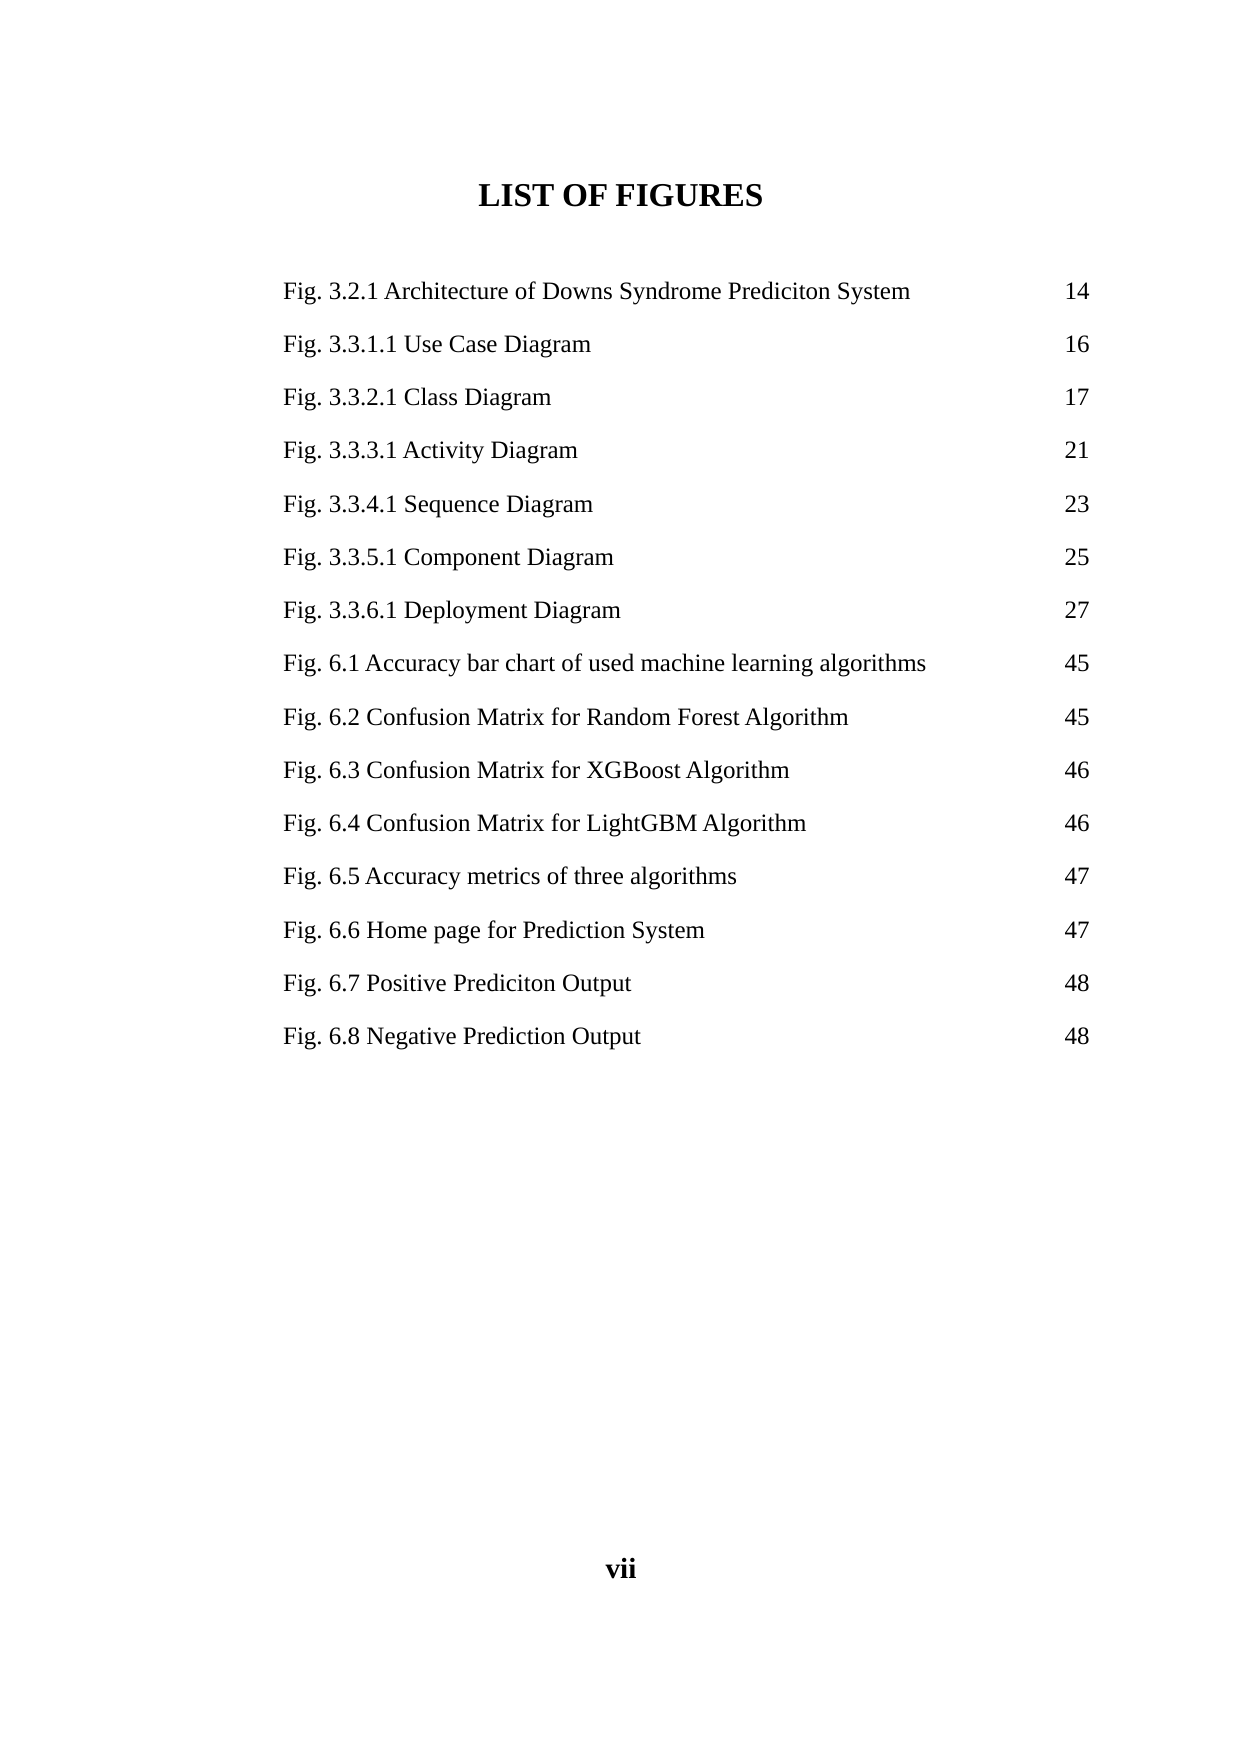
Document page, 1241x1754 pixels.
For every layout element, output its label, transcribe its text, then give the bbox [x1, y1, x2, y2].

text Fig. 3.3.5.1 Component Diagram 25 [283, 542, 1091, 571]
text Fig. 6.3 Confusion Matrix for XGBoost Algorithm 46 [283, 755, 1091, 784]
text LIST OF FIGURES [150, 175, 1091, 213]
text Fig. 3.3.1.1 Use Case Diagram 16 [283, 329, 1091, 358]
text Fig. 3.3.6.1 Deployment Diagram 27 [283, 595, 1091, 624]
text Fig. 6.8 Negative Prediction Output 48 [283, 1021, 1091, 1050]
text Fig. 3.3.2.1 Class Diagram 17 [283, 382, 1091, 411]
text Fig. 6.1 Accuracy bar chart of used machine learning algorithms 45 [283, 648, 1091, 677]
text vii [150, 1551, 1091, 1584]
text Fig. 6.5 Accuracy metrics of three algorithms 47 [283, 861, 1091, 890]
text Fig. 6.2 Confusion Matrix for Random Forest Algorithm 45 [283, 702, 1091, 731]
text Fig. 3.3.4.1 Sequence Diagram 23 [283, 489, 1091, 518]
text Fig. 3.3.3.1 Activity Diagram 21 [283, 436, 1091, 464]
text Fig. 6.7 Positive Prediciton Output 48 [283, 968, 1091, 997]
text Fig. 3.2.1 Architecture of Downs Syndrome Prediciton System 14 [283, 276, 1091, 305]
text Fig. 6.6 Home page for Prediction System 47 [283, 915, 1091, 943]
text Fig. 6.4 Confusion Matrix for LightGBM Algorithm 46 [283, 808, 1091, 837]
